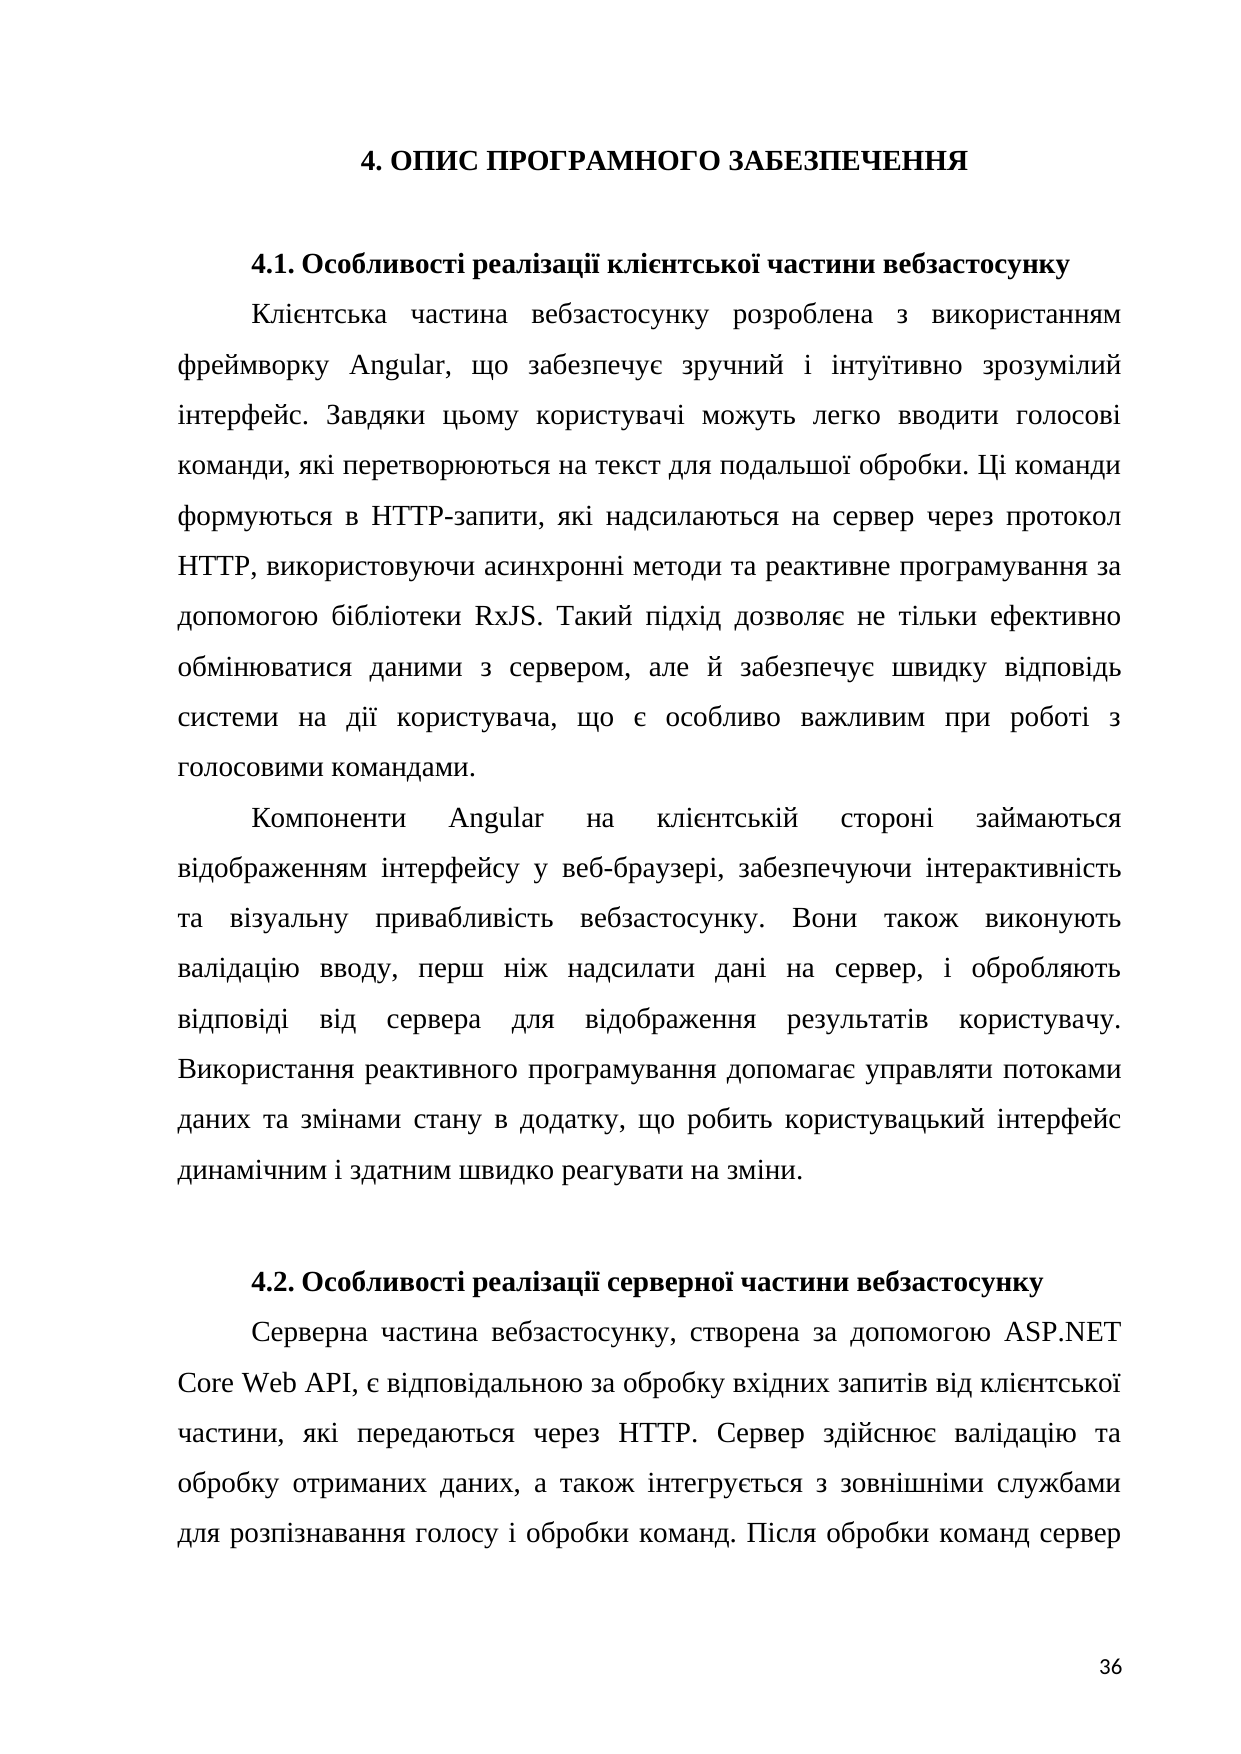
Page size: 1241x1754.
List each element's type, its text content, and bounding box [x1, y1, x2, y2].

subtitle Особливості реалізації клієнтської частини вебзастосунку [251, 246, 1122, 280]
text Компоненти Angular на клієнтській стороні займаються відображенням інтерфейсу у веб-браузері, забезпечуючи інтерактивність та візуальну привабливість вебзастосунку. Вони також виконують валідацію вводу, перш ніж надсилати дані на сервер, і обробляють відповіді від сервера для відображення результатів користувачу. Використання реактивного програмування допомагає управляти потоками даних та змінами стану в додатку, що робить користувацький інтерфейс динамічним і здатним швидко реагувати на зміни. [177, 800, 1122, 1185]
subtitle ОПИС ПРОГРАМНОГО ЗАБЕЗПЕЧЕННЯ [177, 143, 1122, 177]
subtitle Особливості реалізації серверної частини вебзастосунку [251, 1264, 1122, 1298]
text Клієнтська частина вебзастосунку розроблена з використанням фреймворку Angular, що забезпечує зручний і інтуїтивно зрозумілий інтерфейс. Завдяки цьому користувачі можуть легко вводити голосові команди, які перетворюються на текст для подальшої обробки. Ці команди формуються в HTTP-запити, які надсилаються на сервер через протокол HTTP, використовуючи асинхронні методи та реактивне програмування за допомогою бібліотеки RxJS. Такий підхід дозволяє не тільки ефективно обмінюватися даними з сервером, але й забезпечує швидку відповідь системи на дії користувача, що є особливо важливим при роботі з голосовими командами. [177, 297, 1122, 783]
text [177, 1314, 1122, 1549]
